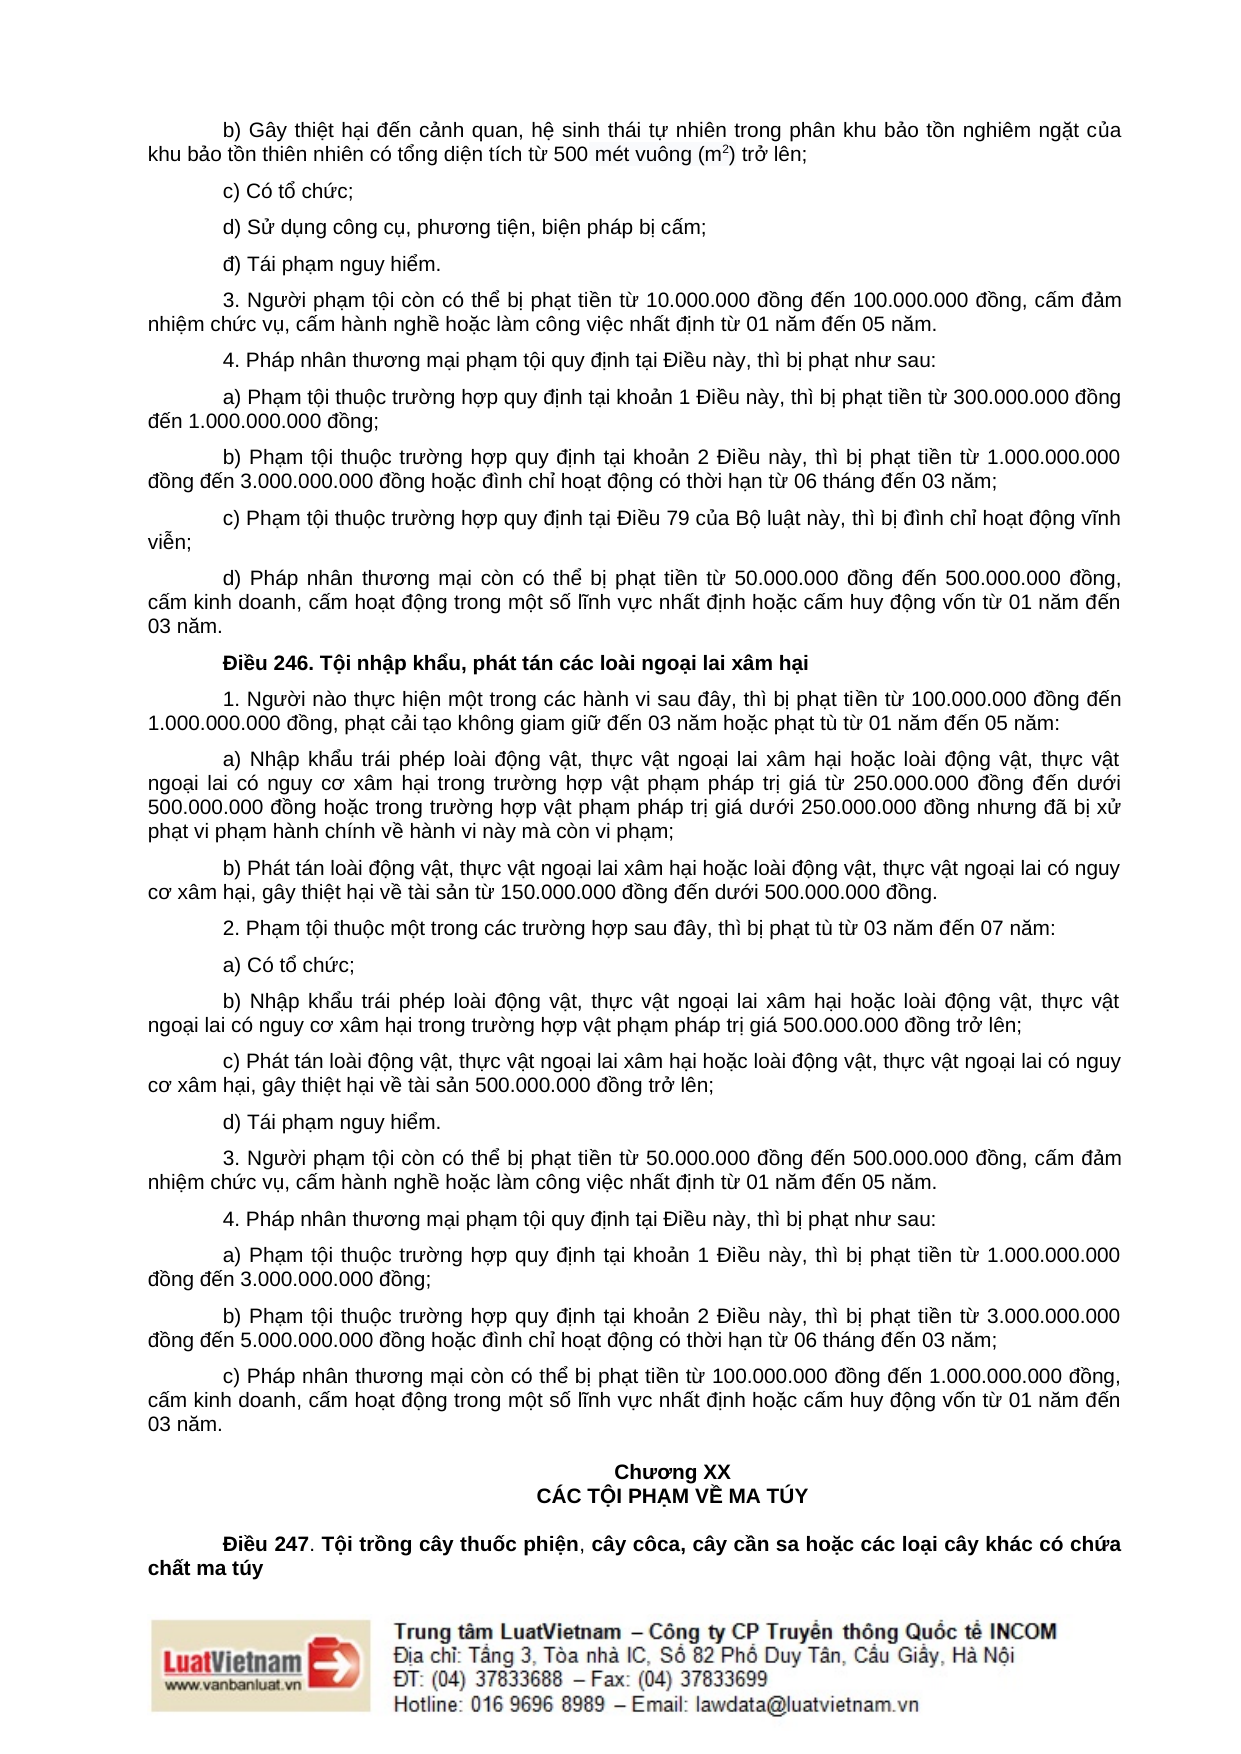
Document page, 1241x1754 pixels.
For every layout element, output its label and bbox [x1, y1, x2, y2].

picture [147, 1614, 1087, 1731]
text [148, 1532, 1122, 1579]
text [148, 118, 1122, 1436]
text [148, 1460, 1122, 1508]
